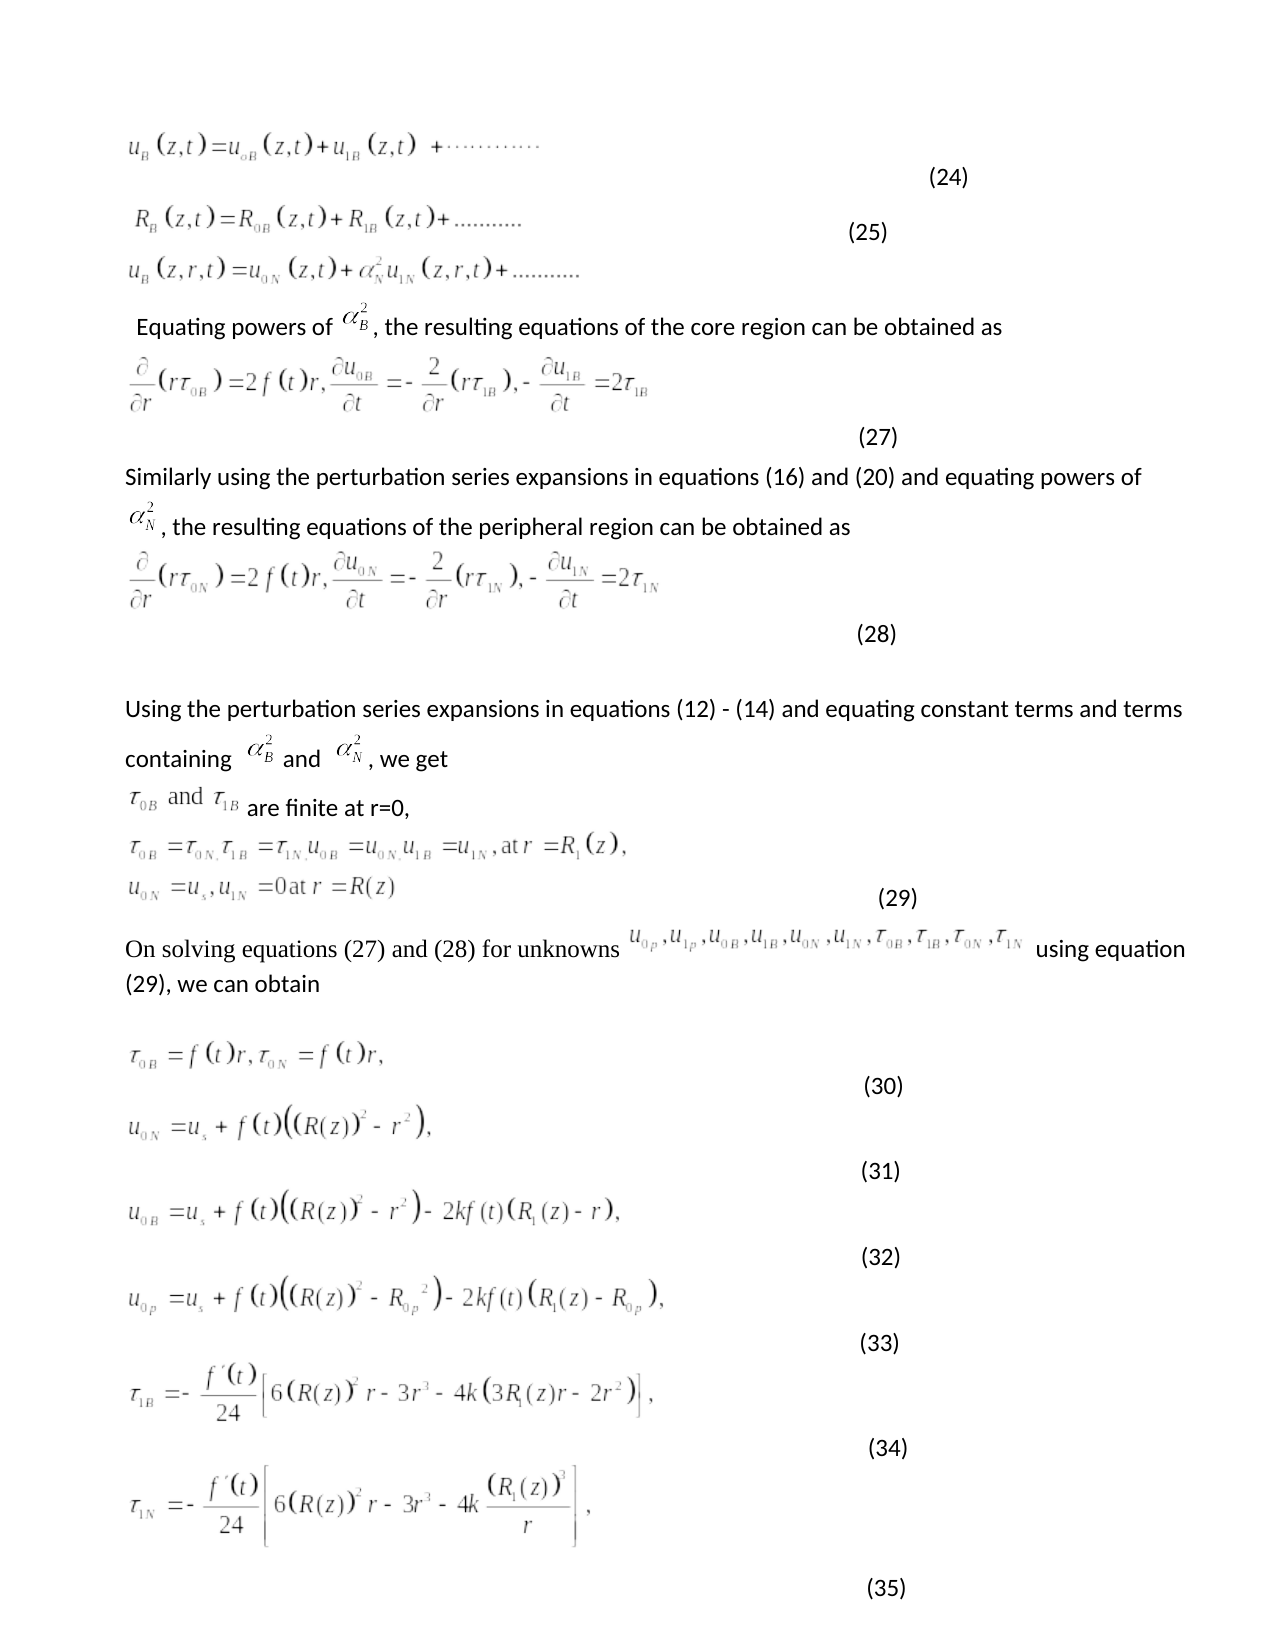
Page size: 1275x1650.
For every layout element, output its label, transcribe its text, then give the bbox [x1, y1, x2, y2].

text (25) [125, 199, 1187, 246]
text On solving equations (27) and (28) for unknowns using equation (29), we can obtain [125, 917, 1187, 998]
text Similarly using the perturbation series expansions in equations (16) and (20) and equating powers of , the resulting equations of the peripheral region can be obtained as [125, 461, 1187, 541]
text (29) [125, 827, 1187, 913]
text (31) [125, 1101, 1187, 1186]
text (24) [125, 127, 1187, 192]
text (27) [125, 351, 1187, 452]
text (33) [125, 1271, 1187, 1358]
text Equating powers of , the resulting equations of the core region can be obtained as [125, 296, 1187, 344]
text are finite at r=0, [125, 778, 1187, 823]
text (32) [125, 1186, 1187, 1271]
text (35) [125, 1463, 1187, 1602]
text (34) [125, 1358, 1187, 1463]
text (30) [125, 1036, 1187, 1101]
text (28) [125, 546, 1187, 649]
text Using the perturbation series expansions in equations (12) - (14) and equating constant terms and terms containing and , we get [125, 693, 1187, 774]
